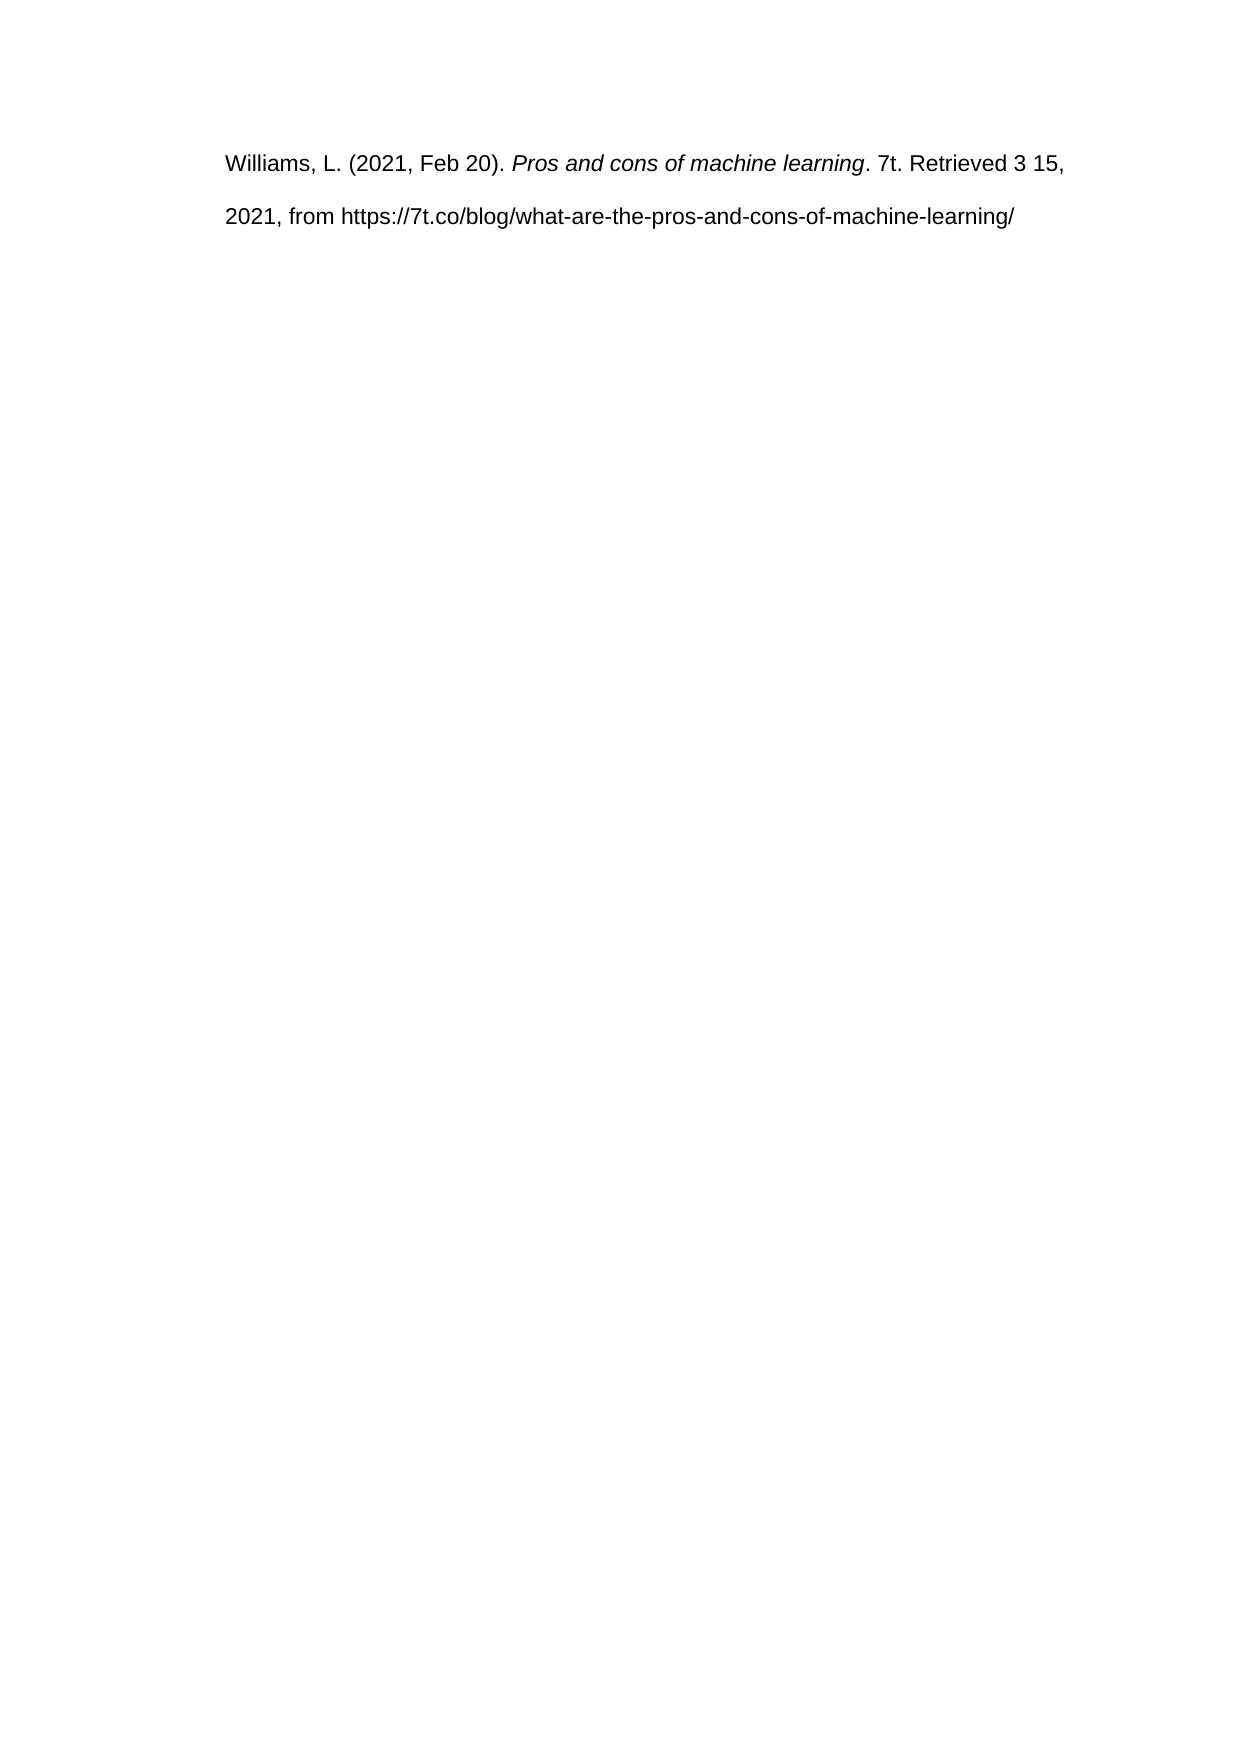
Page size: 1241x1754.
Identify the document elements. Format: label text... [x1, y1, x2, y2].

text Williams, L. (2021, Feb 20). Pros and cons of machine learning. 7t. Retrieved 3 15, 2021, from https://7t.co/blog/what-are-the-pros-and-cons-of-machine-learning/ [225, 150, 1090, 229]
